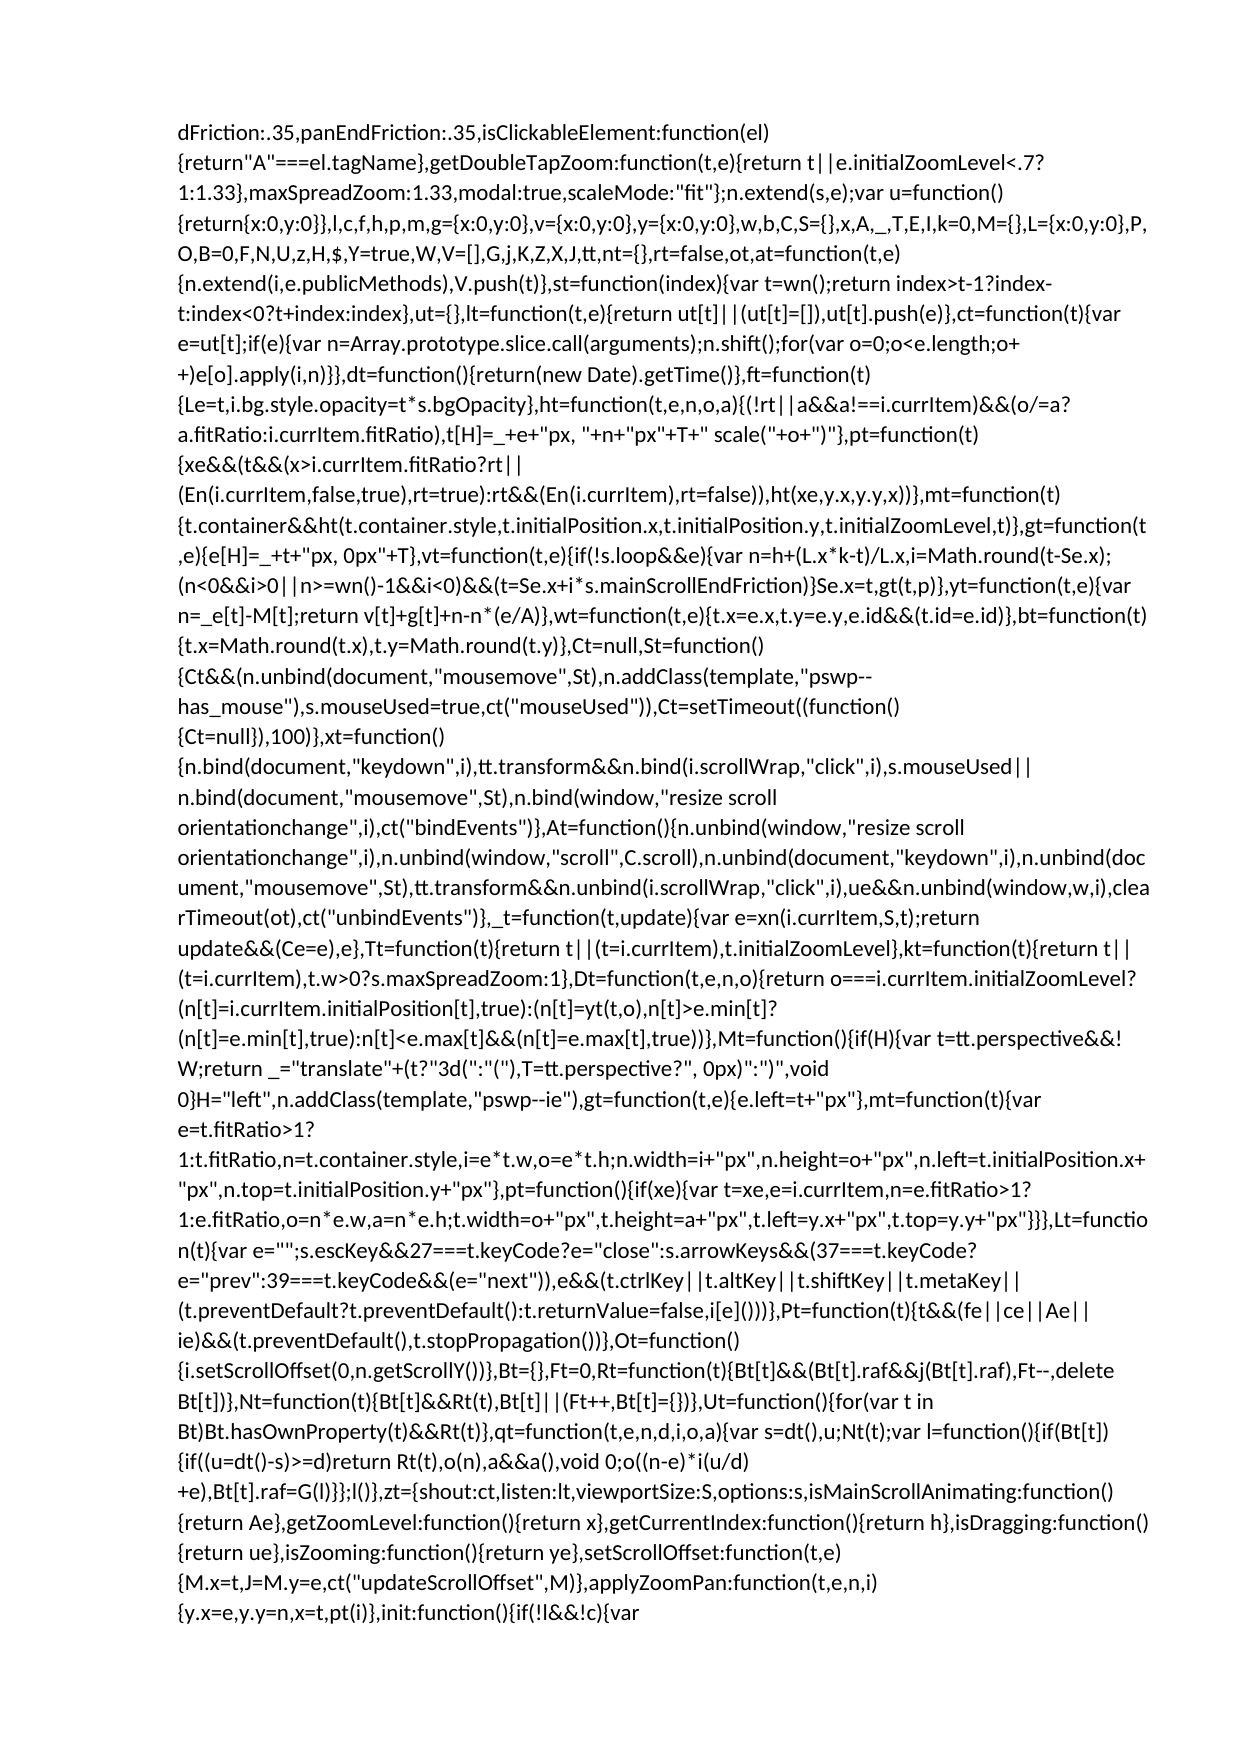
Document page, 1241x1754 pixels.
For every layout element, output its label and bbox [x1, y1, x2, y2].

text [177, 118, 1152, 1626]
